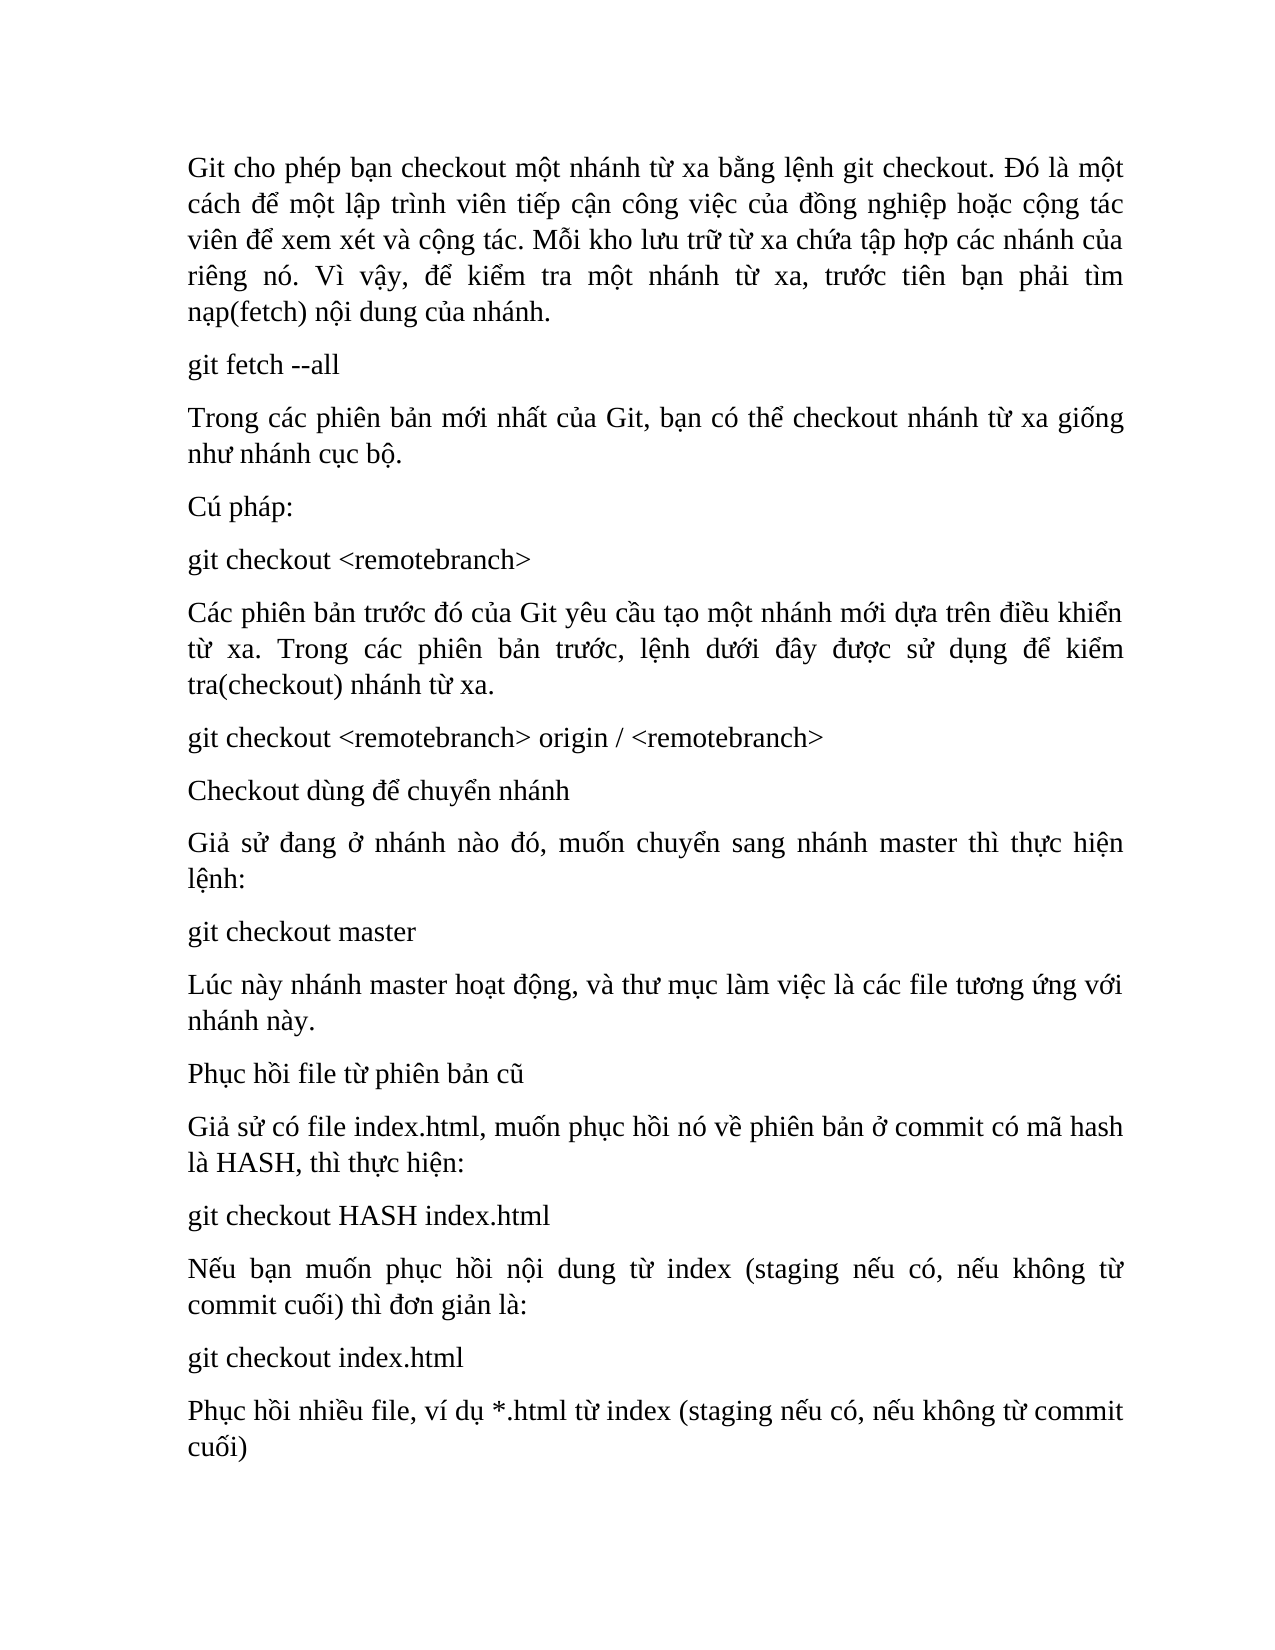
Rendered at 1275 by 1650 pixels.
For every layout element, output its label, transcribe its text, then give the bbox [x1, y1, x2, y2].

text Phục hồi file từ phiên bản cũ [150, 1056, 1125, 1090]
text Nếu bạn muốn phục hồi nội dung từ index (staging nếu có, nếu không từ commit cuối) thì đơn giản là: [187, 1251, 1125, 1321]
text Các phiên bản trước đó của Git yêu cầu tạo một nhánh mới dựa trên điều khiển từ xa. Trong các phiên bản trước, lệnh dưới đây được sử dụng để kiểm tra(checkout) nhánh từ xa. [187, 595, 1125, 701]
text git checkout HASH index.html [187, 1198, 1125, 1232]
text Giả sử có file index.html, muốn phục hồi nó về phiên bản ở commit có mã hash là HASH, thì thực hiện: [187, 1109, 1125, 1179]
text Lúc này nhánh master hoạt động, và thư mục làm việc là các file tương ứng với nhánh này. [187, 967, 1125, 1037]
text git checkout index.html [187, 1340, 1125, 1373]
text Checkout dùng để chuyển nhánh [150, 773, 1125, 806]
text git fetch --all [187, 347, 1125, 381]
text Giả sử đang ở nhánh nào đó, muốn chuyển sang nhánh master thì thực hiện lệnh: [187, 826, 1125, 895]
text Trong các phiên bản mới nhất của Git, bạn có thể checkout nhánh từ xa giống như nhánh cục bộ. [187, 400, 1125, 470]
text Cú pháp: [187, 489, 1125, 523]
text git checkout master [187, 914, 1125, 948]
text git checkout <remotebranch> [187, 542, 1125, 576]
text git checkout <remotebranch> origin / <remotebranch> [187, 720, 1125, 753]
text Git cho phép bạn checkout một nhánh từ xa bằng lệnh git checkout. Đó là một cách để một lập trình viên tiếp cận công việc của đồng nghiệp hoặc cộng tác viên để xem xét và cộng tác. Mỗi kho lưu trữ từ xa chứa tập hợp các nhánh của riêng nó. Vì vậy, để kiểm tra một nhánh từ xa, trước tiên bạn phải tìm nạp(fetch) nội dung của nhánh. [187, 150, 1125, 328]
text Phục hồi nhiều file, ví dụ *.html từ index (staging nếu có, nếu không từ commit cuối) [187, 1393, 1125, 1462]
